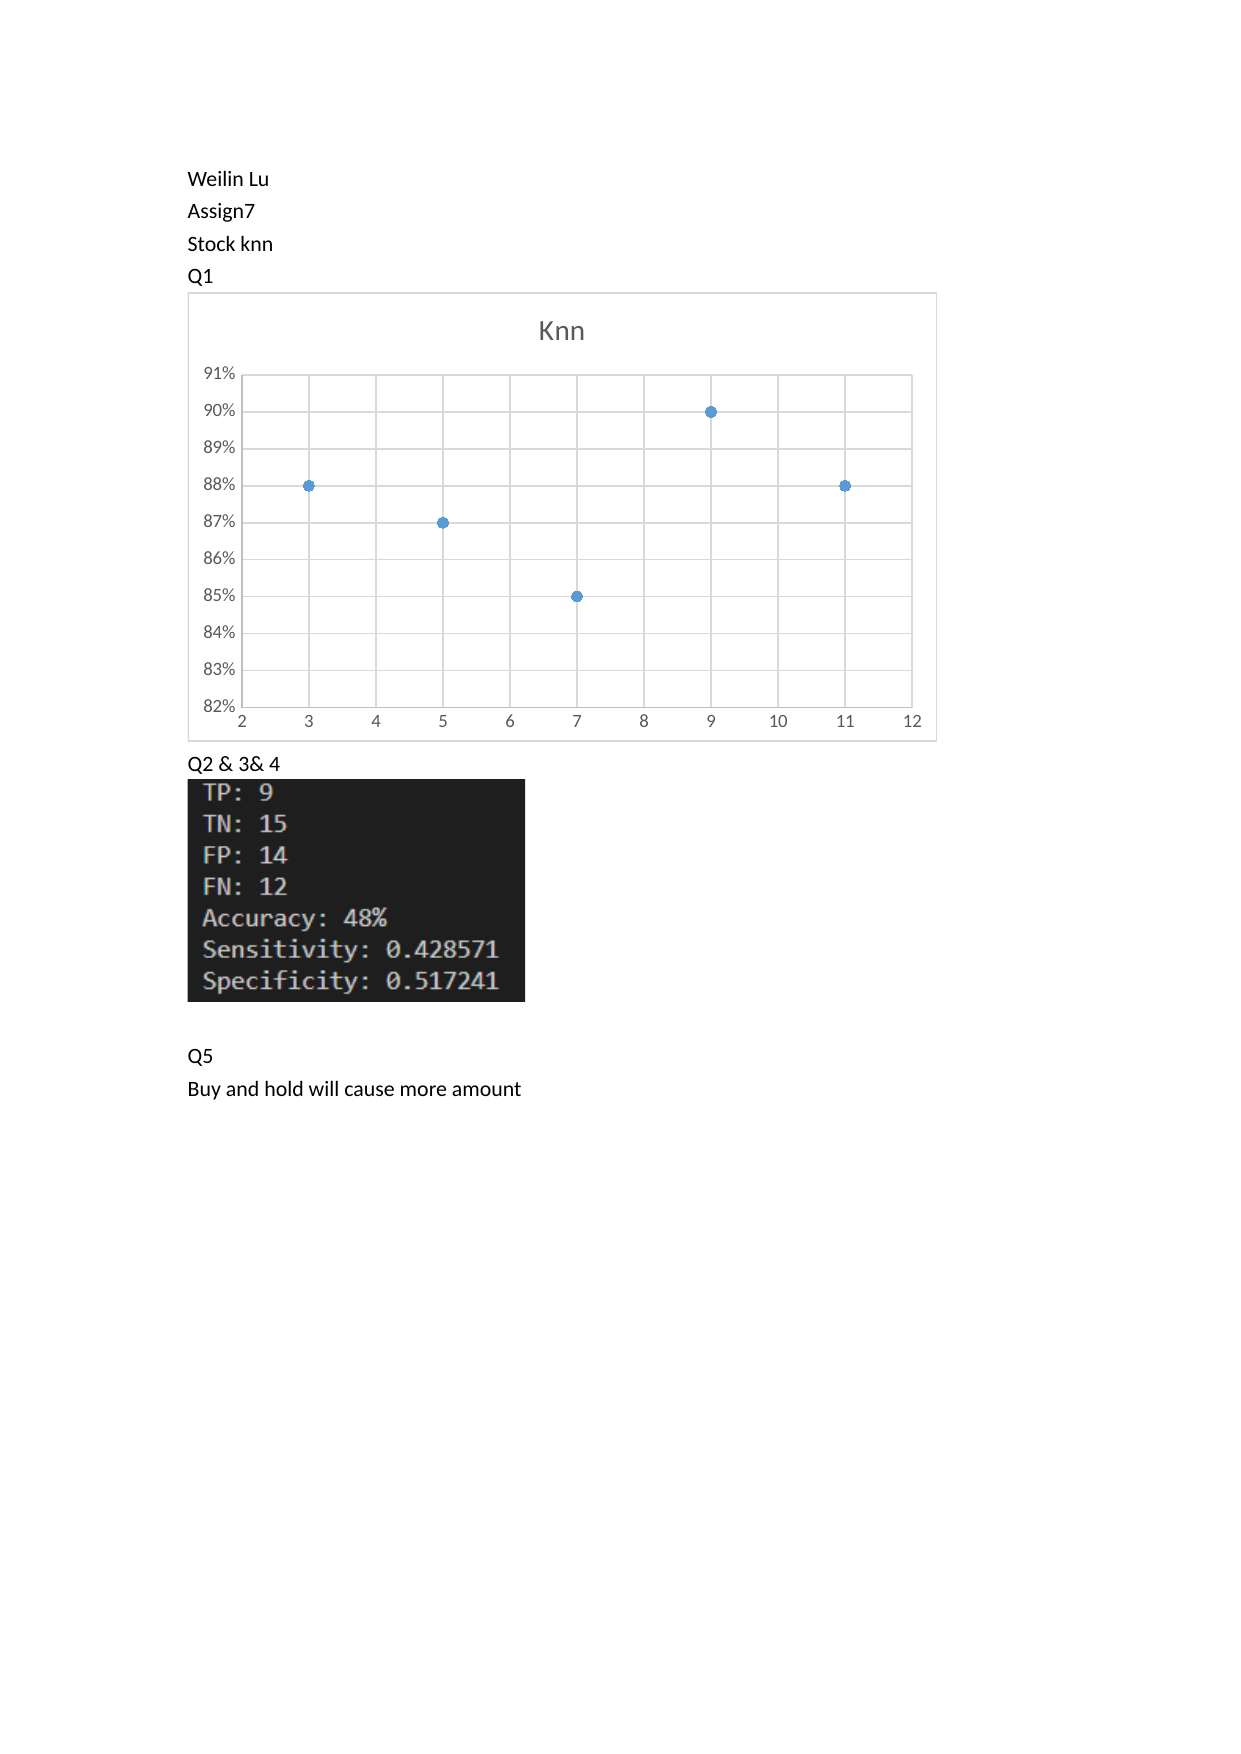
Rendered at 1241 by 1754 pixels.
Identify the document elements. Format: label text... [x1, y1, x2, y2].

text Q2 & 3& 4 [187, 747, 1053, 779]
text Assign7 [187, 194, 1053, 227]
text Stock knn [187, 227, 1053, 259]
picture [187, 779, 525, 1002]
text Q5 [187, 1039, 1053, 1072]
text Q1 [187, 259, 1053, 292]
text Weilin Lu [187, 162, 1053, 194]
text Buy and hold will cause more amount [187, 1072, 1053, 1104]
